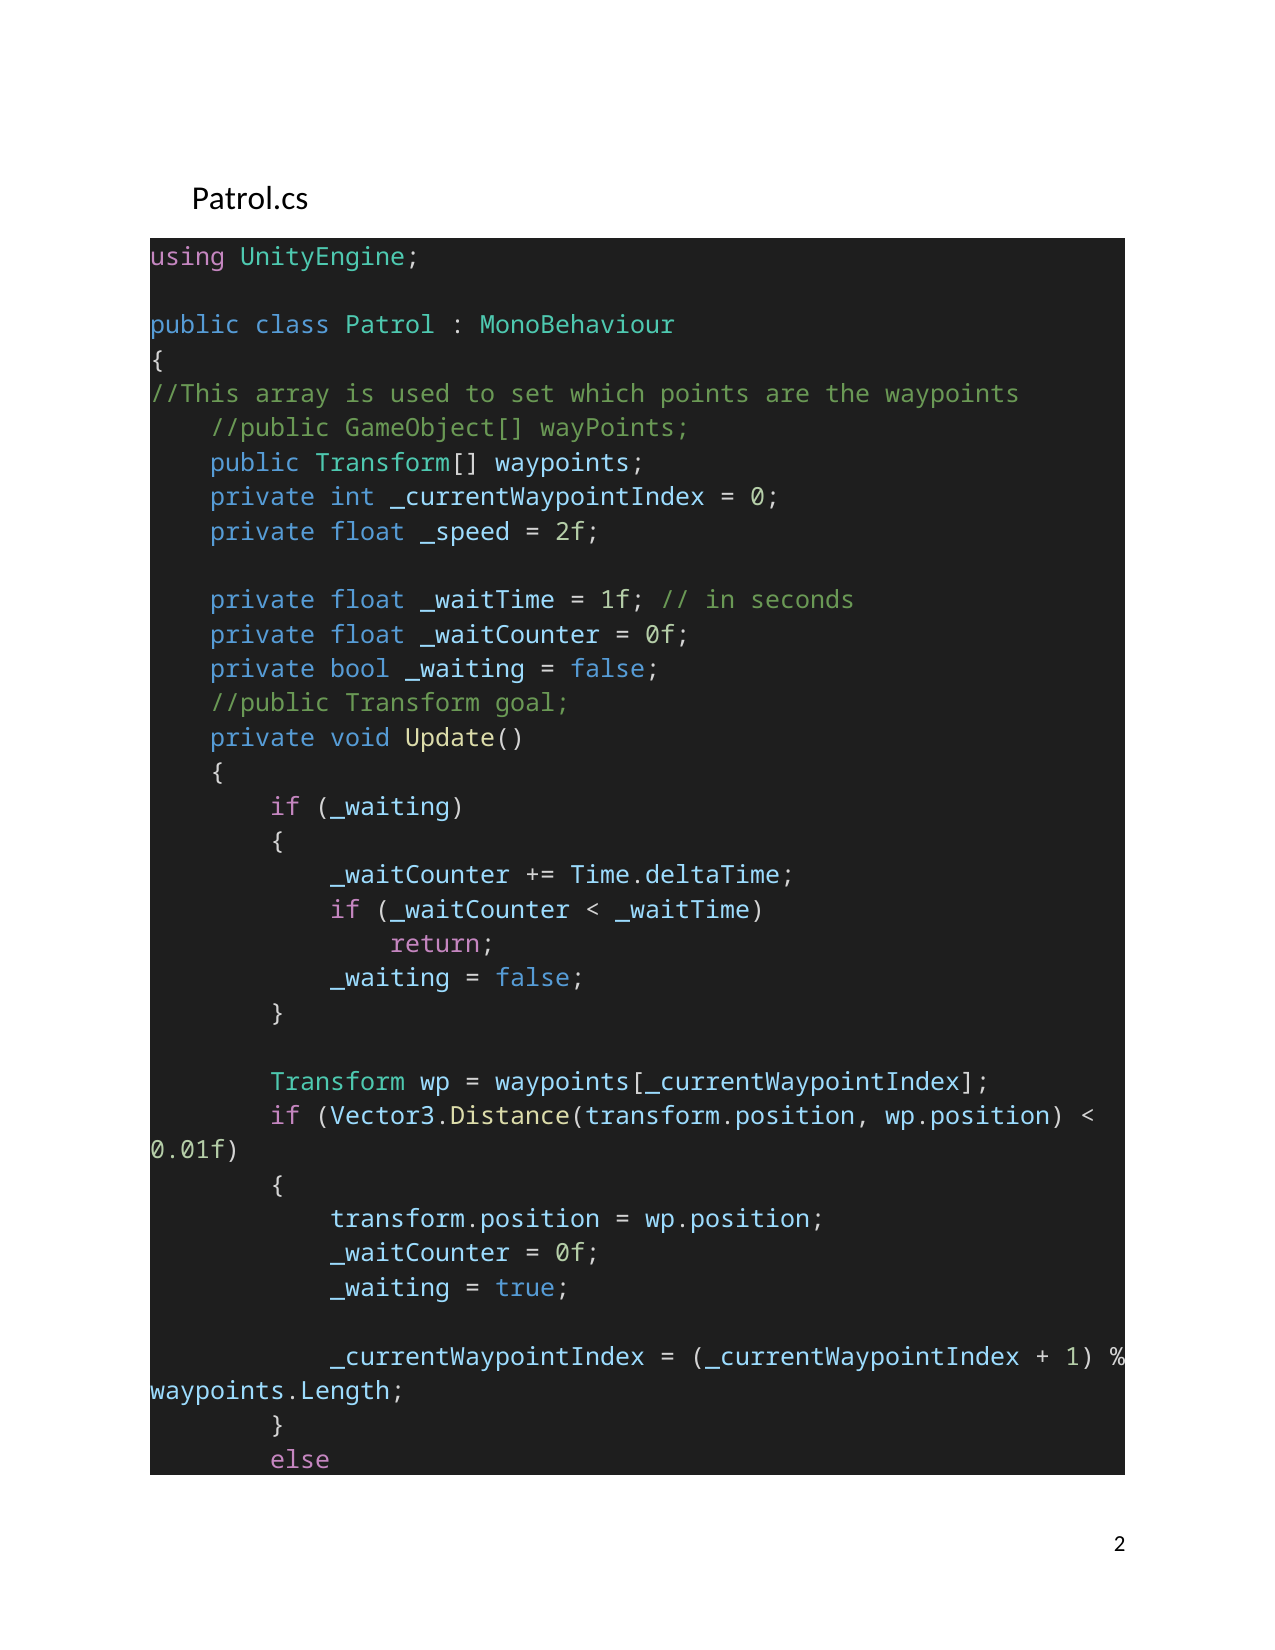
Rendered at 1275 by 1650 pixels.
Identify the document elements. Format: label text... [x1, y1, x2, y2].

text //public GameObject[] wayPoints; [150, 410, 1125, 444]
text return; [150, 925, 1125, 960]
text private float _waitTime = 1f; // in seconds [150, 582, 1125, 616]
text using UnityEngine; [150, 238, 1125, 272]
text { [150, 822, 1125, 857]
text private void Update() [150, 719, 1125, 753]
text } [150, 1407, 1125, 1441]
text //public Transform goal; [150, 685, 1125, 719]
text { [150, 341, 1125, 375]
text Patrol.cs [192, 177, 1125, 218]
text transform.position = wp.position; [150, 1200, 1125, 1235]
text _waiting = false; [150, 960, 1125, 994]
text if (Vector3.Distance(transform.position, wp.position) < 0.01f) [150, 1097, 1125, 1166]
text private int _currentWaypointIndex = 0; [150, 478, 1125, 513]
text _waiting = true; [150, 1269, 1125, 1303]
text else [150, 1441, 1125, 1475]
text public Transform[] waypoints; [150, 444, 1125, 478]
text //This array is used to set which points are the waypoints [150, 375, 1125, 410]
text _waitCounter = 0f; [150, 1235, 1125, 1269]
text } [150, 994, 1125, 1028]
text if (_waiting) [150, 788, 1125, 822]
text { [150, 753, 1125, 788]
text private float _speed = 2f; [150, 513, 1125, 547]
text private bool _waiting = false; [150, 650, 1125, 685]
text _currentWaypointIndex = (_currentWaypointIndex + 1) % waypoints.Length; [150, 1338, 1125, 1407]
text { [150, 1166, 1125, 1200]
text public class Patrol : MonoBehaviour [150, 307, 1125, 341]
text Transform wp = waypoints[_currentWaypointIndex]; [150, 1063, 1125, 1097]
text if (_waitCounter < _waitTime) [150, 891, 1125, 925]
text private float _waitCounter = 0f; [150, 616, 1125, 650]
text _waitCounter += Time.deltaTime; [150, 857, 1125, 891]
